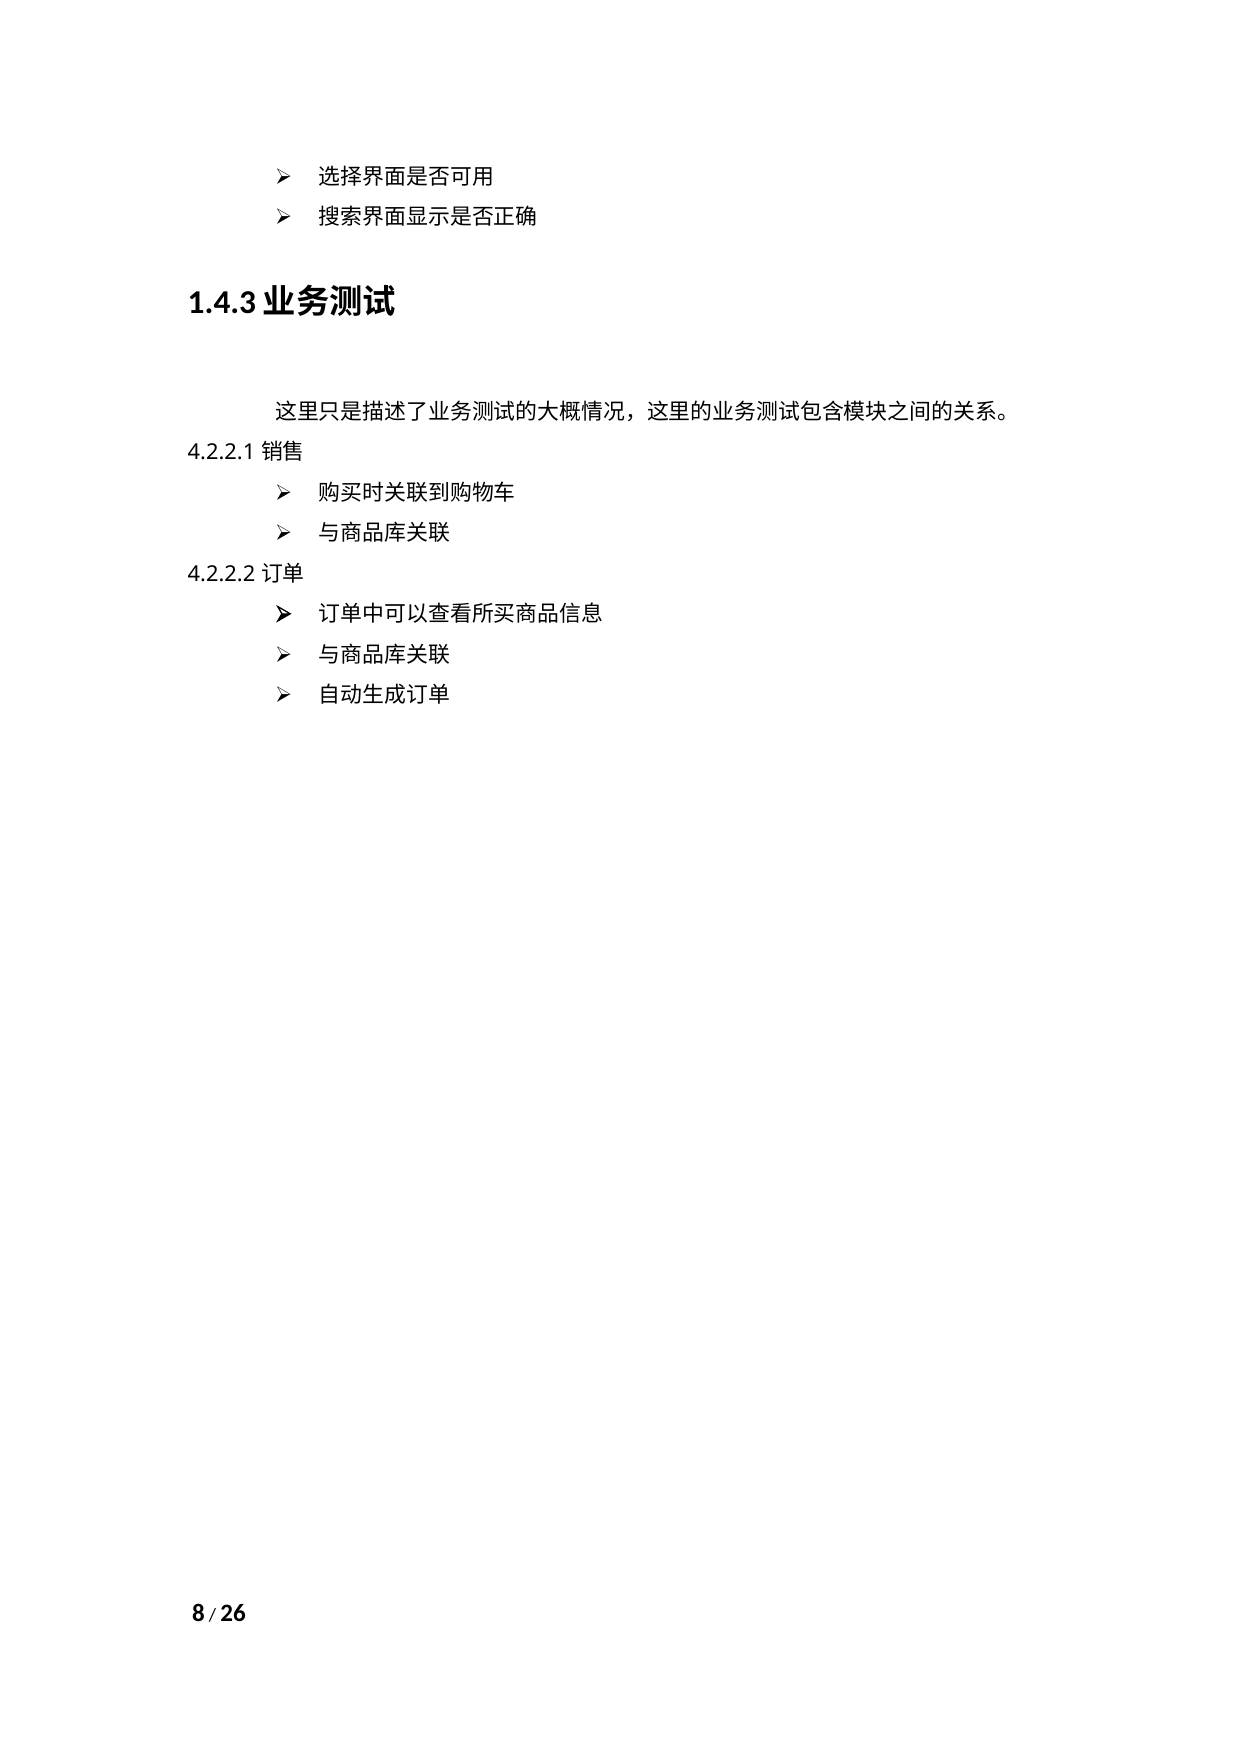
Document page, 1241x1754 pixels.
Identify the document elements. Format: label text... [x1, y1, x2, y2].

list 订单 [187, 555, 1053, 588]
list 购买时关联到购物车 [275, 474, 1053, 507]
list 订单中可以查看所买商品信息 [275, 596, 1053, 628]
list 与商品库关联 [275, 515, 1053, 547]
list 与商品库关联 [275, 636, 1053, 669]
list 销售 [187, 434, 1053, 467]
text 这里只是描述了业务测试的大概情况，这里的业务测试包含模块之间的关系。 [275, 394, 1053, 426]
list 选择界面是否可用 [275, 158, 1053, 191]
list 自动生成订单 [275, 677, 1053, 709]
list 搜索界面显示是否正确 [275, 199, 1053, 231]
subtitle 业务测试 [187, 266, 1053, 331]
